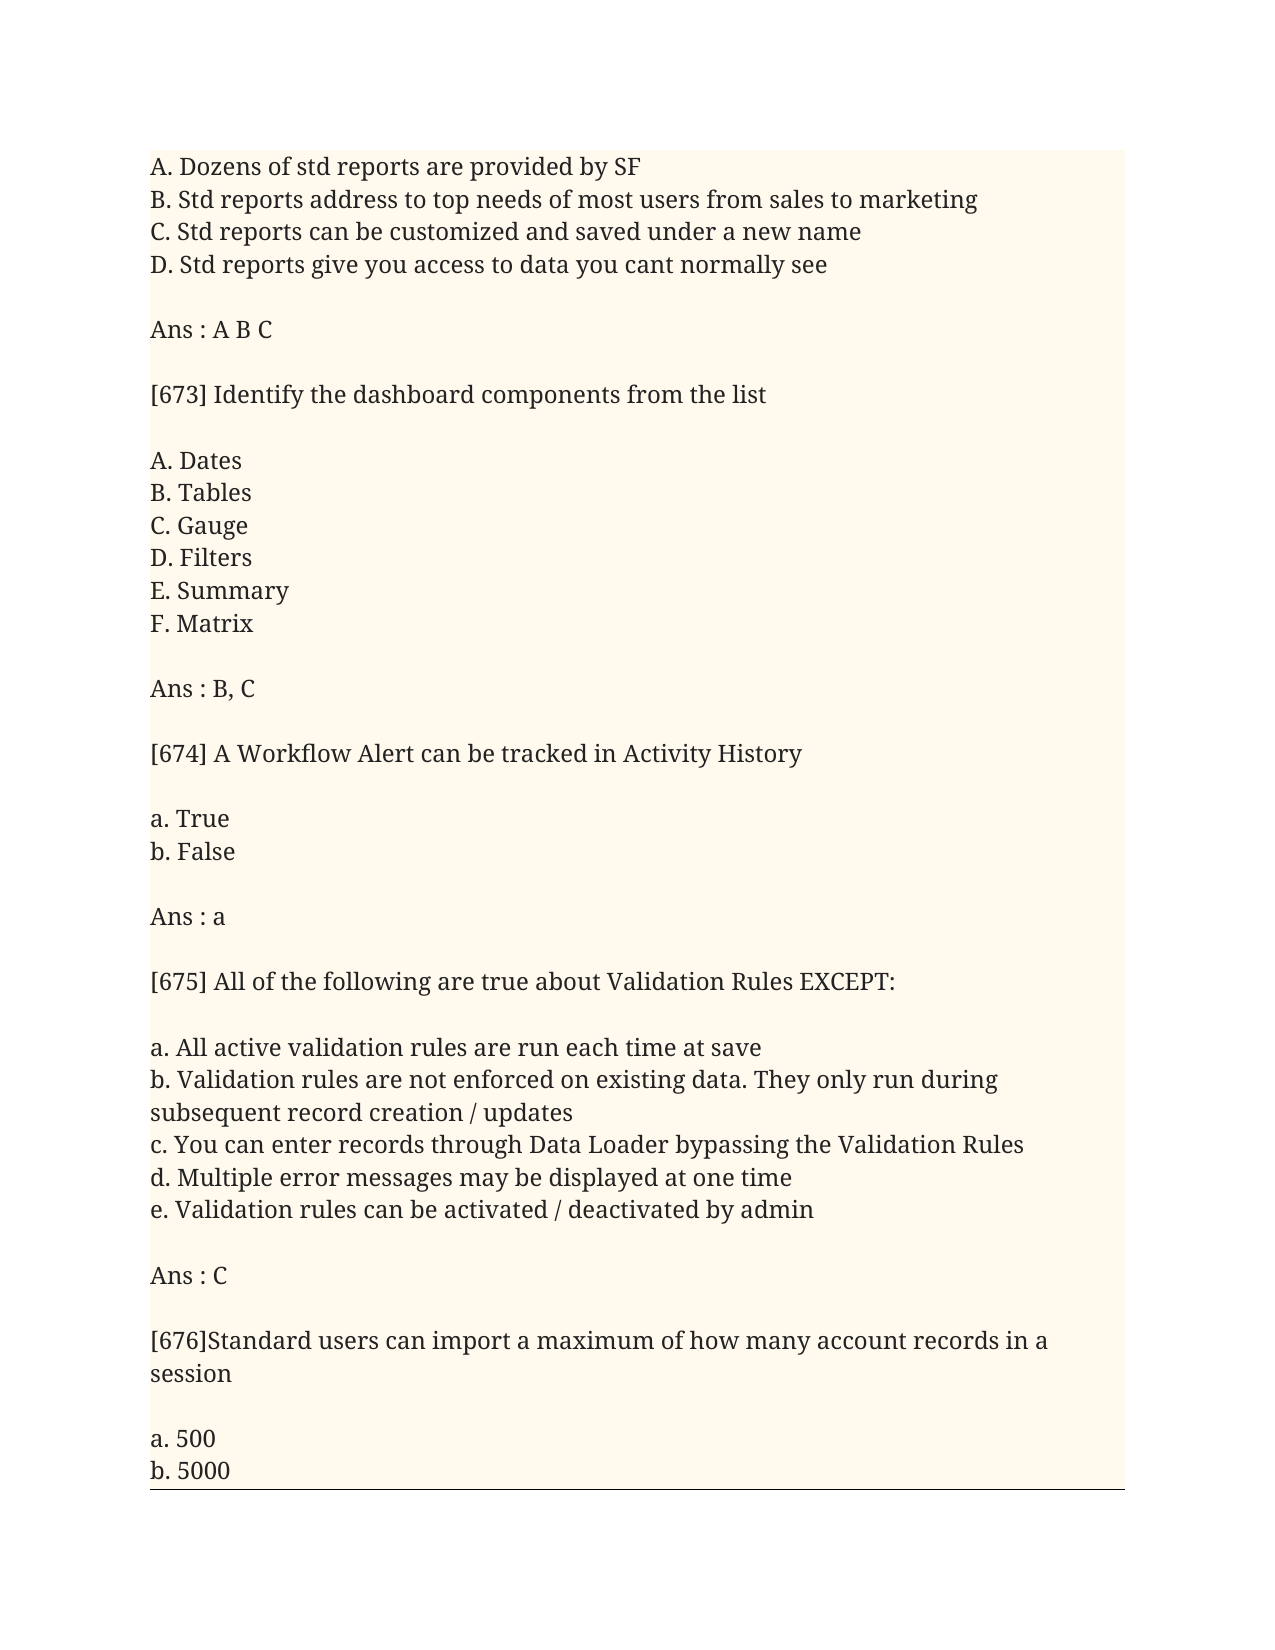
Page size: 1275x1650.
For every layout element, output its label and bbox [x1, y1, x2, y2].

text [150, 150, 1125, 1489]
